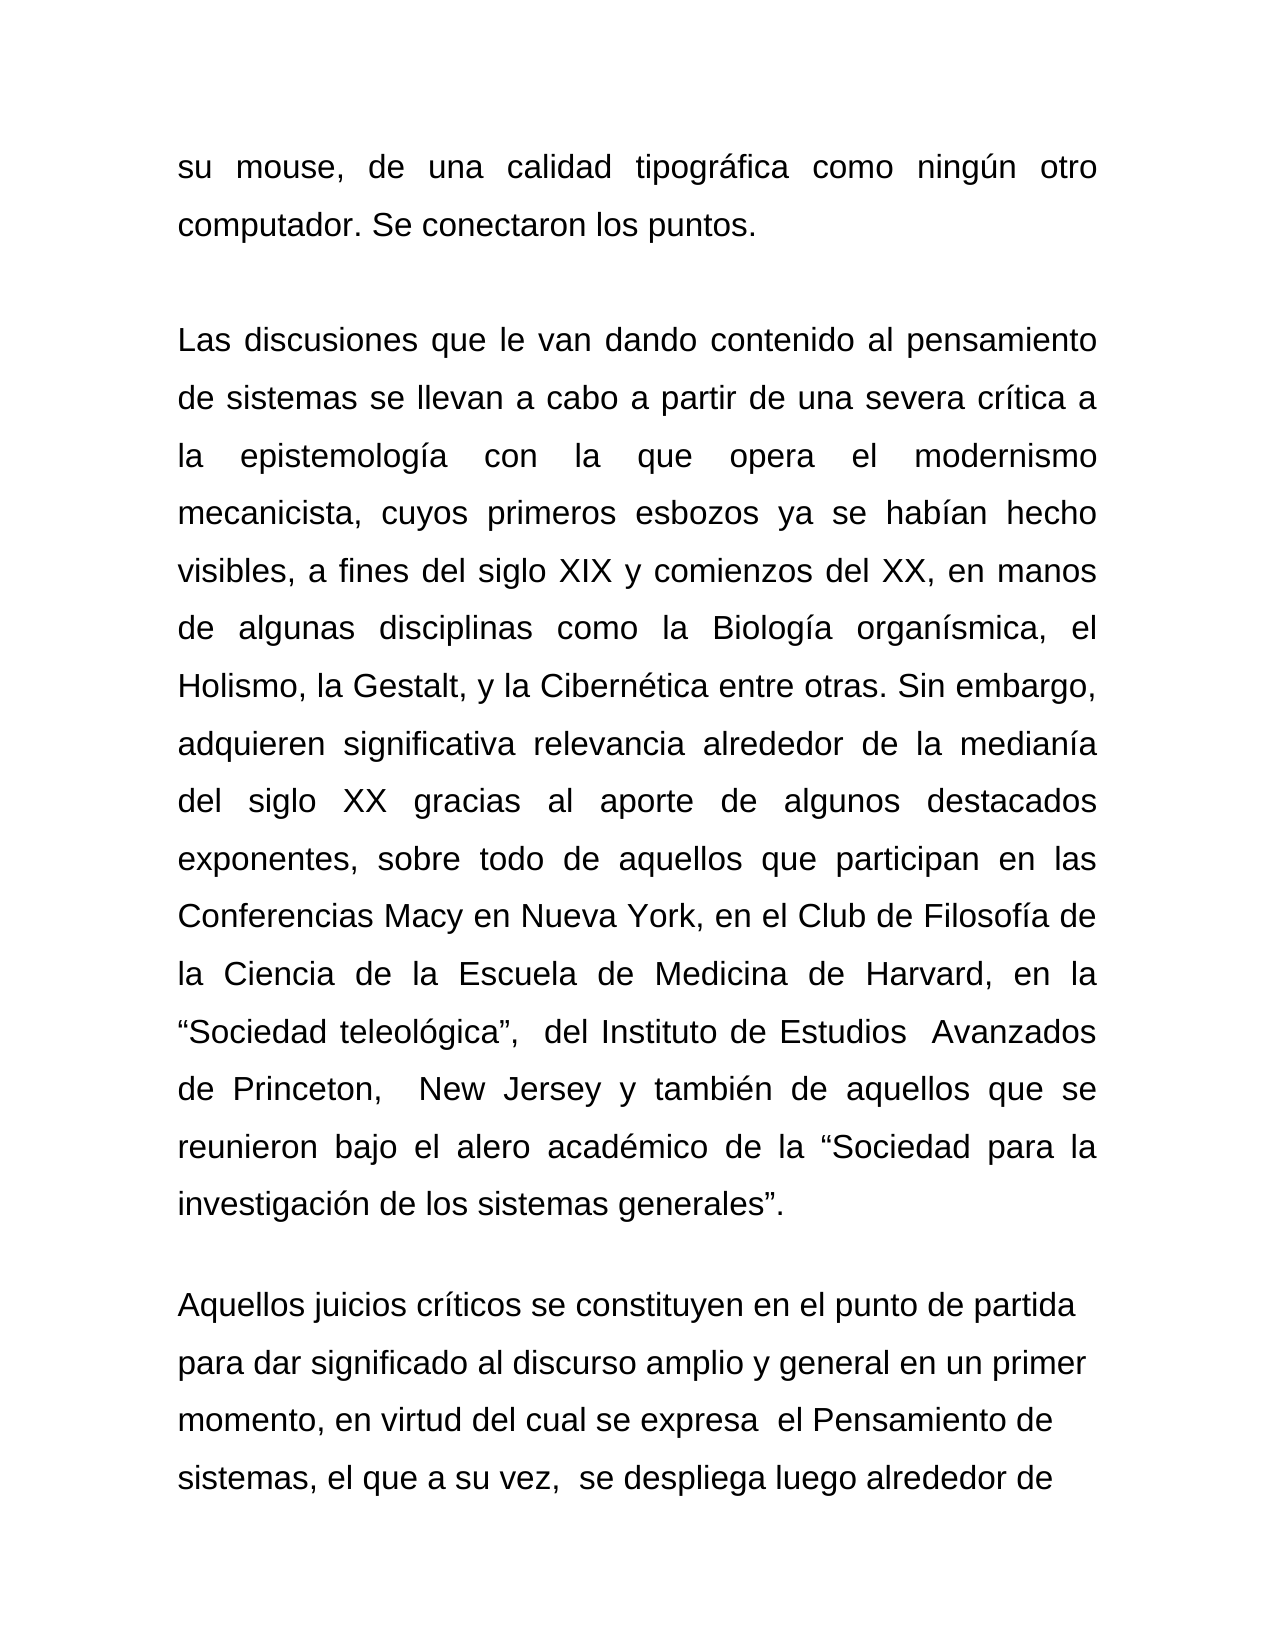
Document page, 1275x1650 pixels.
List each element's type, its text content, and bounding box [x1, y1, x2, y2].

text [177, 148, 1098, 244]
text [177, 1285, 1098, 1496]
text Las discusiones que le van dando contenido al pensamiento de sistemas se llevan a cabo a partir de una severa crítica a la epistemología con la que opera el modernismo mecanicista, cuyos primeros esbozos ya se habían hecho visibles, a fines del siglo XIX y comienzos del XX, en manos de algunas disciplinas como la Biología organísmica, el Holismo, la Gestalt, y la Cibernética entre otras. Sin embargo, adquieren significativa relevancia alrededor de la medianía del siglo XX gracias al aporte de algunos destacados exponentes, sobre todo de aquellos que participan en las Conferencias Macy en Nueva York, en el Club de Filosofía de la Ciencia de la Escuela de Medicina de Harvard, en la “Sociedad teleológica”, del Instituto de Estudios Avanzados de Princeton, New Jersey y también de aquellos que se reunieron bajo el alero académico de la “Sociedad para la investigación de los sistemas generales”. [177, 320, 1098, 1223]
